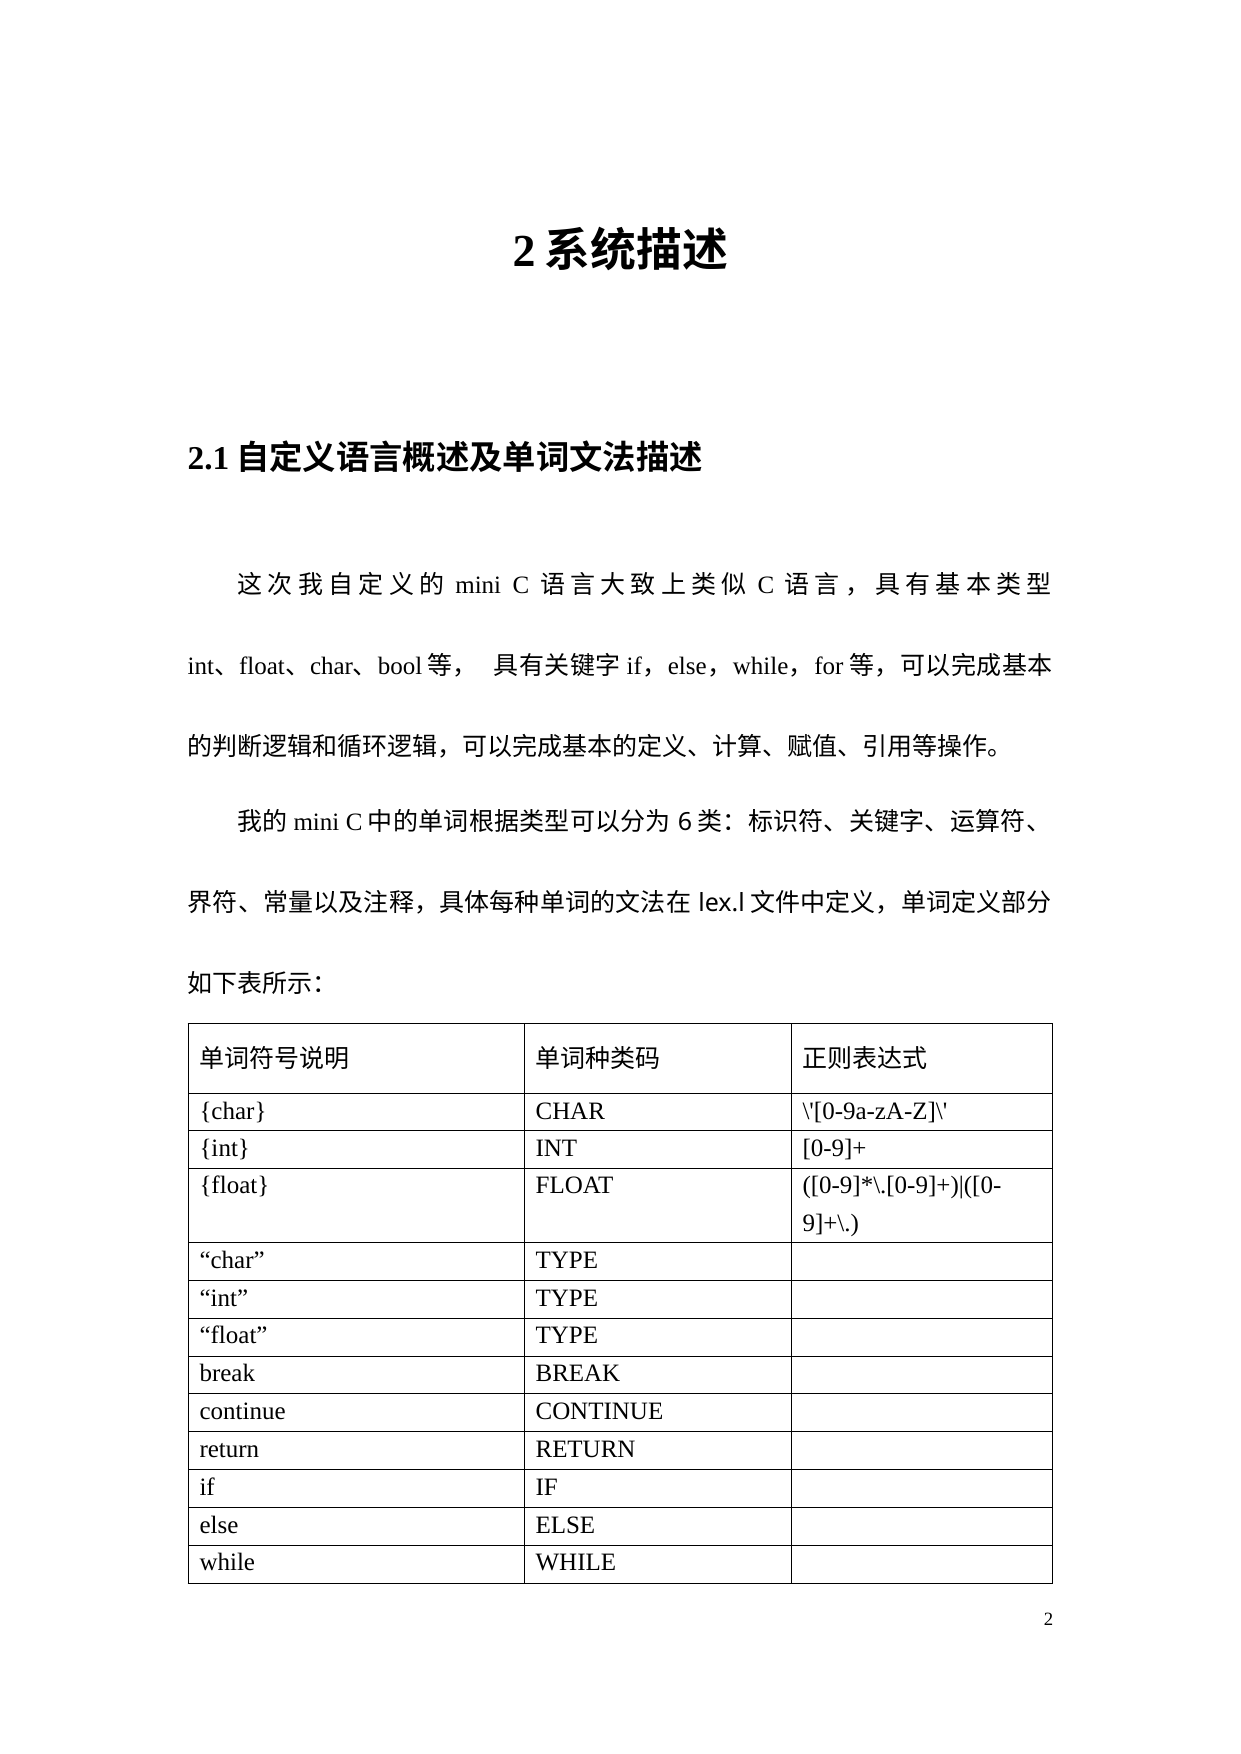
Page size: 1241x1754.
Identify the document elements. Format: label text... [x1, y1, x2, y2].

table_cell {int} [189, 1131, 524, 1167]
table_cell while [189, 1546, 524, 1582]
table_cell ([0-9]*\.[0-9]+)|([0-9]+\.) [792, 1169, 1052, 1242]
table_cell else [189, 1508, 524, 1544]
table_cell [792, 1243, 1052, 1280]
text 这次我自定义的mini C语言大致上类似C语言，具有基本类型int、float、char、bool等， 具有关键字if，else，while，for等，可以完成基本的判断逻辑和循环逻辑，可以完成基本的定义、计算、赋值、引用等操作。 [187, 550, 1053, 777]
table_cell TYPE [525, 1243, 791, 1280]
table_cell [792, 1394, 1052, 1431]
table_cell continue [189, 1394, 524, 1431]
table_cell TYPE [525, 1319, 791, 1356]
table_cell [792, 1432, 1052, 1469]
table_cell “int” [189, 1281, 524, 1318]
table_cell INT [525, 1131, 791, 1167]
table_header 单词种类码 [525, 1024, 791, 1093]
table_cell CONTINUE [525, 1394, 791, 1431]
table_cell [792, 1470, 1052, 1507]
table_cell [792, 1357, 1052, 1393]
table_cell {char} [189, 1094, 524, 1130]
table_cell CHAR [525, 1094, 791, 1130]
table_cell if [189, 1470, 524, 1507]
table_cell FLOAT [525, 1169, 791, 1242]
table_cell TYPE [525, 1281, 791, 1318]
text 我的mini C中的单词根据类型可以分为6类：标识符、关键字、运算符、界符、常量以及注释，具体每种单词的文法在lex.l文件中定义，单词定义部分如下表所示： [187, 787, 1053, 1014]
table_cell WHILE [525, 1546, 791, 1582]
table_header 正则表达式 [792, 1024, 1052, 1093]
table_cell ELSE [525, 1508, 791, 1544]
table_cell \'[0-9a-zA-Z]\' [792, 1094, 1052, 1130]
table_cell [792, 1319, 1052, 1356]
table_cell BREAK [525, 1357, 791, 1393]
table_cell [0-9]+ [792, 1131, 1052, 1167]
table_header 单词符号说明 [189, 1024, 524, 1093]
table_cell IF [525, 1470, 791, 1507]
table_cell {float} [189, 1169, 524, 1242]
table_cell break [189, 1357, 524, 1393]
table_cell [792, 1546, 1052, 1582]
table_cell “float” [189, 1319, 524, 1356]
subtitle 2系统描述 [187, 197, 1053, 295]
table_cell [792, 1508, 1052, 1544]
table_cell [792, 1281, 1052, 1318]
table_cell RETURN [525, 1432, 791, 1469]
table_cell “char” [189, 1243, 524, 1280]
table_cell return [189, 1432, 524, 1469]
subtitle 2.1自定义语言概述及单词文法描述 [187, 423, 1053, 488]
